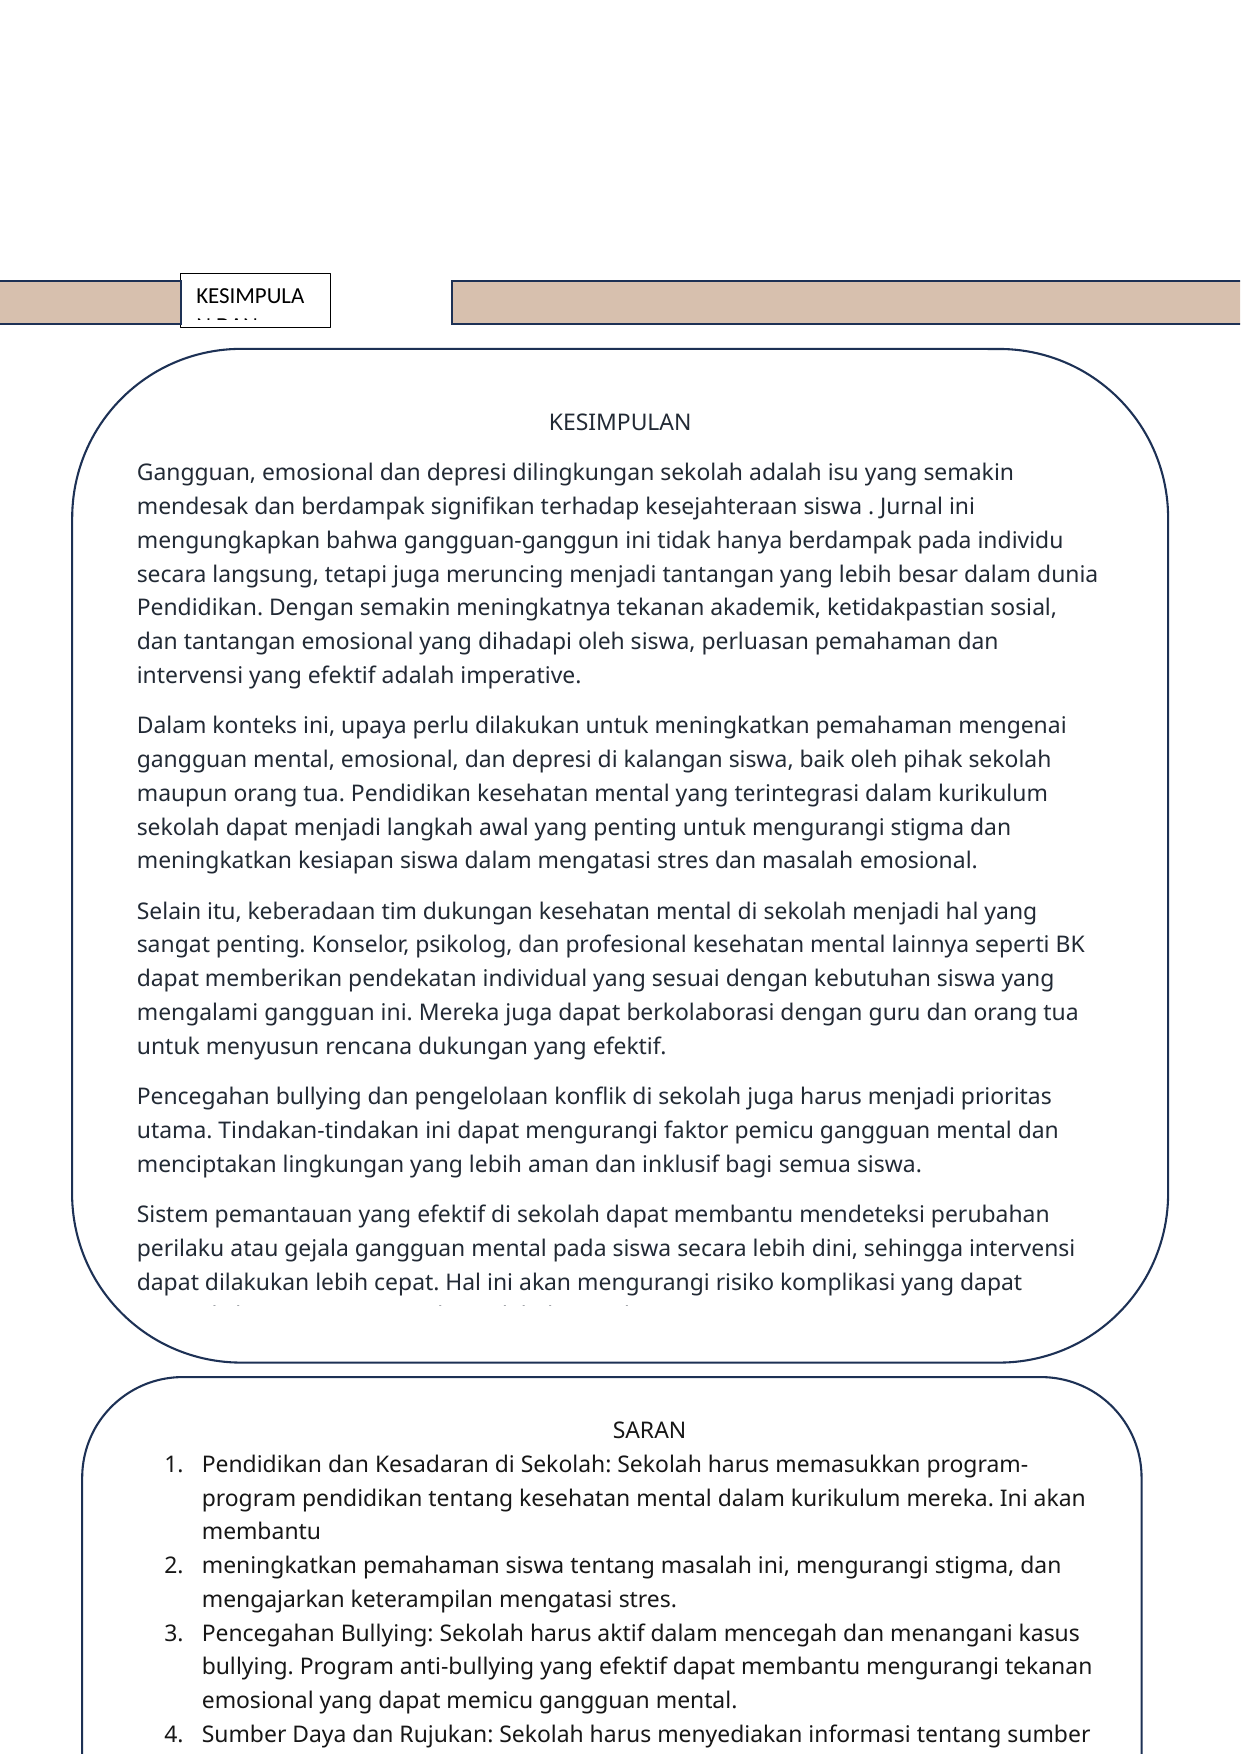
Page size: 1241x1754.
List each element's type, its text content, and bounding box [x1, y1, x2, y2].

list SA [182, 293, 451, 321]
